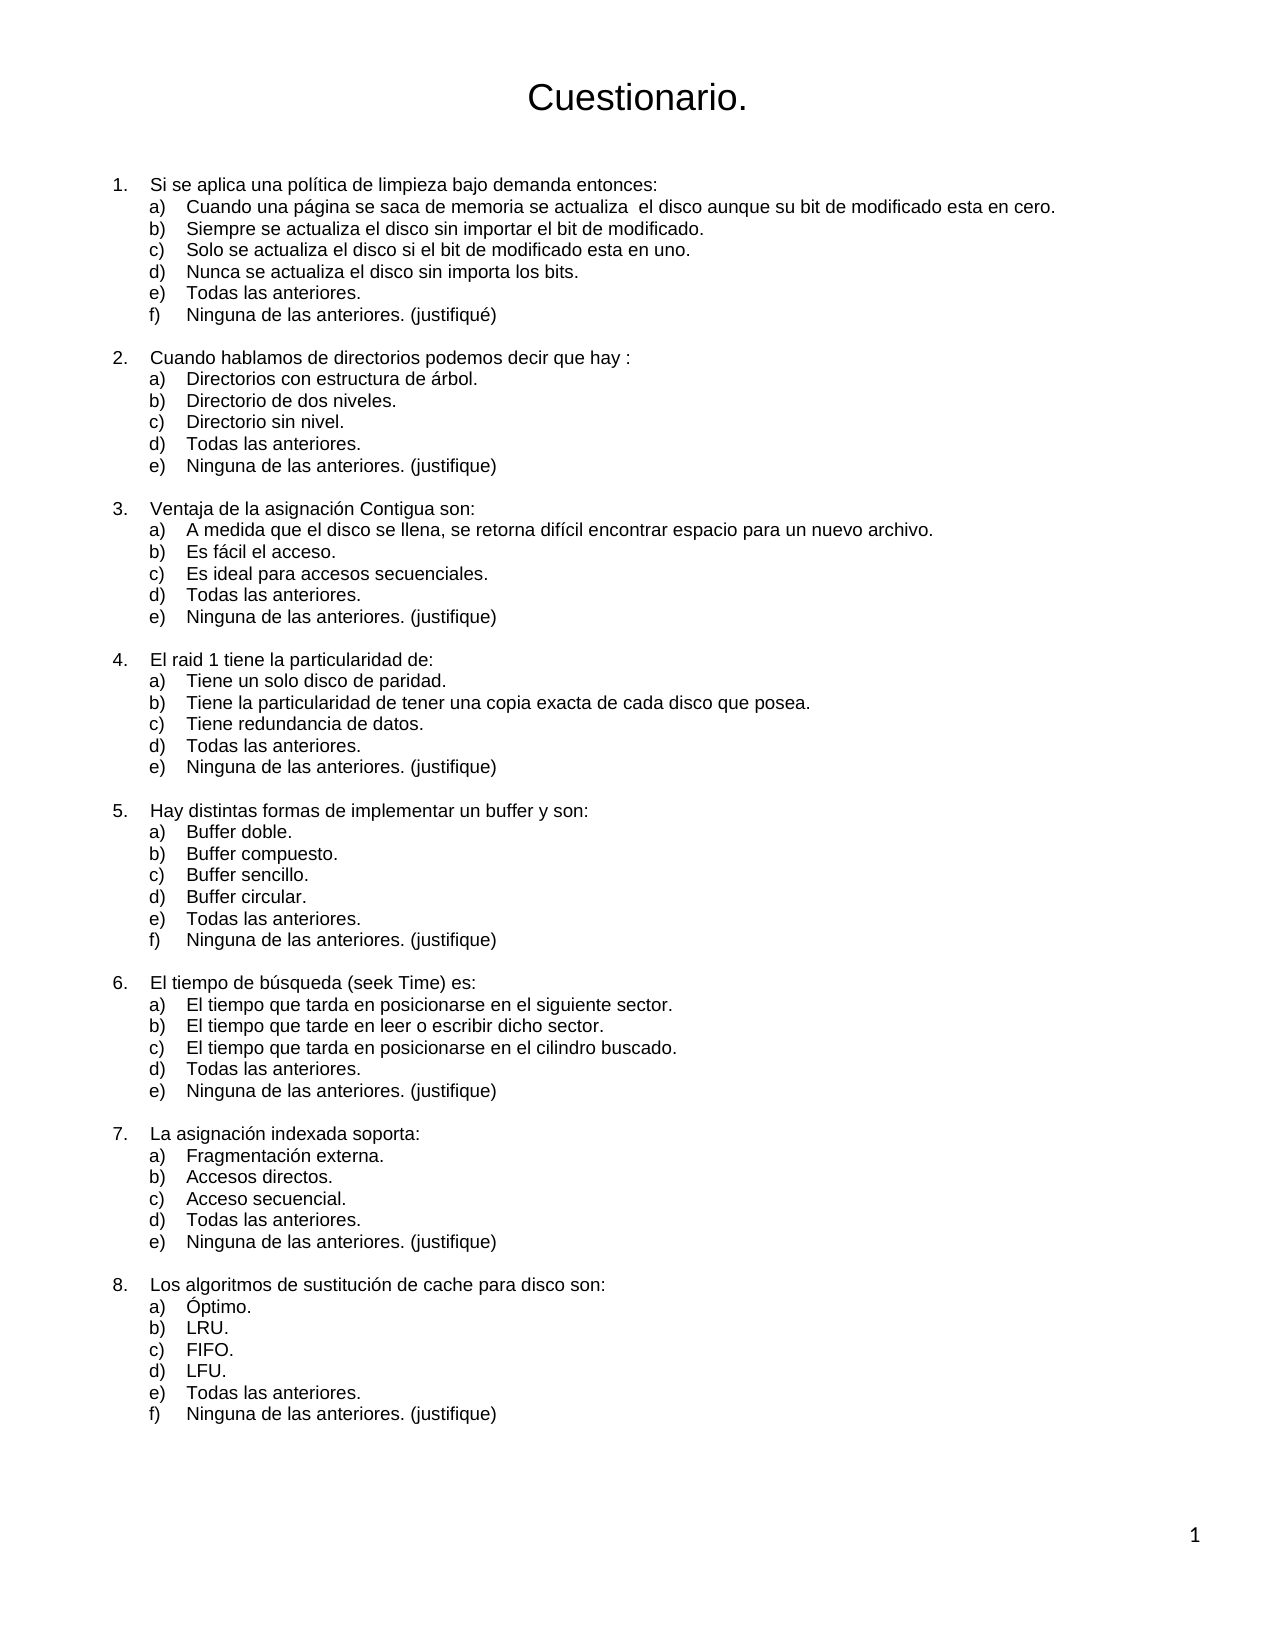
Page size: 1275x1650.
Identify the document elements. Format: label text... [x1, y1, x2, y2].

list Si se aplica una política de limpieza bajo demanda entonces: [112, 174, 1200, 196]
list El tiempo de búsqueda (seek Time) es: [112, 972, 1200, 993]
list Es ideal para accesos secuenciales. [149, 562, 1200, 584]
list Ninguna de las anteriores. (justifique) [149, 1231, 1200, 1252]
list FIFO. [149, 1338, 1200, 1360]
list Todas las anteriores. [149, 584, 1200, 605]
list Acceso secuencial. [149, 1188, 1200, 1209]
list El tiempo que tarda en posicionarse en el siguiente sector. [149, 993, 1200, 1015]
list Fragmentación externa. [149, 1144, 1200, 1166]
list Hay distintas formas de implementar un buffer y son: [112, 799, 1200, 821]
list El tiempo que tarde en leer o escribir dicho sector. [149, 1015, 1200, 1037]
list Ventaja de la asignación Contigua son: [112, 498, 1200, 519]
list LRU. [149, 1317, 1200, 1338]
list Buffer doble. [149, 821, 1200, 843]
list Buffer sencillo. [149, 864, 1200, 886]
list Todas las anteriores. [149, 282, 1200, 303]
list Cuando una página se saca de memoria se actualiza el disco aunque su bit de modificado esta en cero. [149, 196, 1200, 217]
list Ninguna de las anteriores. (justifique) [149, 1080, 1200, 1101]
list Nunca se actualiza el disco sin importa los bits. [149, 260, 1200, 282]
list Ninguna de las anteriores. (justifique) [149, 605, 1200, 627]
list Cuando hablamos de directorios podemos decir que hay : [112, 347, 1200, 368]
list Buffer compuesto. [149, 843, 1200, 864]
list Tiene un solo disco de paridad. [149, 670, 1200, 692]
list Óptimo. [149, 1295, 1200, 1317]
list Accesos directos. [149, 1166, 1200, 1188]
text Cuestionario. [75, 75, 1200, 118]
list Todas las anteriores. [149, 1209, 1200, 1231]
list Ninguna de las anteriores. (justifiqué) [149, 303, 1200, 325]
list A medida que el disco se llena, se retorna difícil encontrar espacio para un nuevo archivo. [149, 519, 1200, 541]
list Es fácil el acceso. [149, 541, 1200, 562]
list El raid 1 tiene la particularidad de: [112, 648, 1200, 670]
list Ninguna de las anteriores. (justifique) [149, 454, 1200, 476]
list Ninguna de las anteriores. (justifique) [149, 929, 1200, 950]
list Ninguna de las anteriores. (justifique) [149, 1403, 1200, 1425]
list Todas las anteriores. [149, 433, 1200, 454]
list Siempre se actualiza el disco sin importar el bit de modificado. [149, 217, 1200, 239]
list Solo se actualiza el disco si el bit de modificado esta en uno. [149, 239, 1200, 260]
list Los algoritmos de sustitución de cache para disco son: [112, 1274, 1200, 1295]
list Todas las anteriores. [149, 1382, 1200, 1403]
list Directorio de dos niveles. [149, 390, 1200, 411]
list Ninguna de las anteriores. (justifique) [149, 756, 1200, 778]
list El tiempo que tarda en posicionarse en el cilindro buscado. [149, 1037, 1200, 1058]
list Todas las anteriores. [149, 1058, 1200, 1080]
list Todas las anteriores. [149, 907, 1200, 929]
list Todas las anteriores. [149, 735, 1200, 756]
list Tiene la particularidad de tener una copia exacta de cada disco que posea. [149, 692, 1200, 713]
list Tiene redundancia de datos. [149, 713, 1200, 735]
list La asignación indexada soporta: [112, 1123, 1200, 1144]
list Directorio sin nivel. [149, 411, 1200, 433]
list LFU. [149, 1360, 1200, 1382]
list Directorios con estructura de árbol. [149, 368, 1200, 390]
list Buffer circular. [149, 886, 1200, 907]
